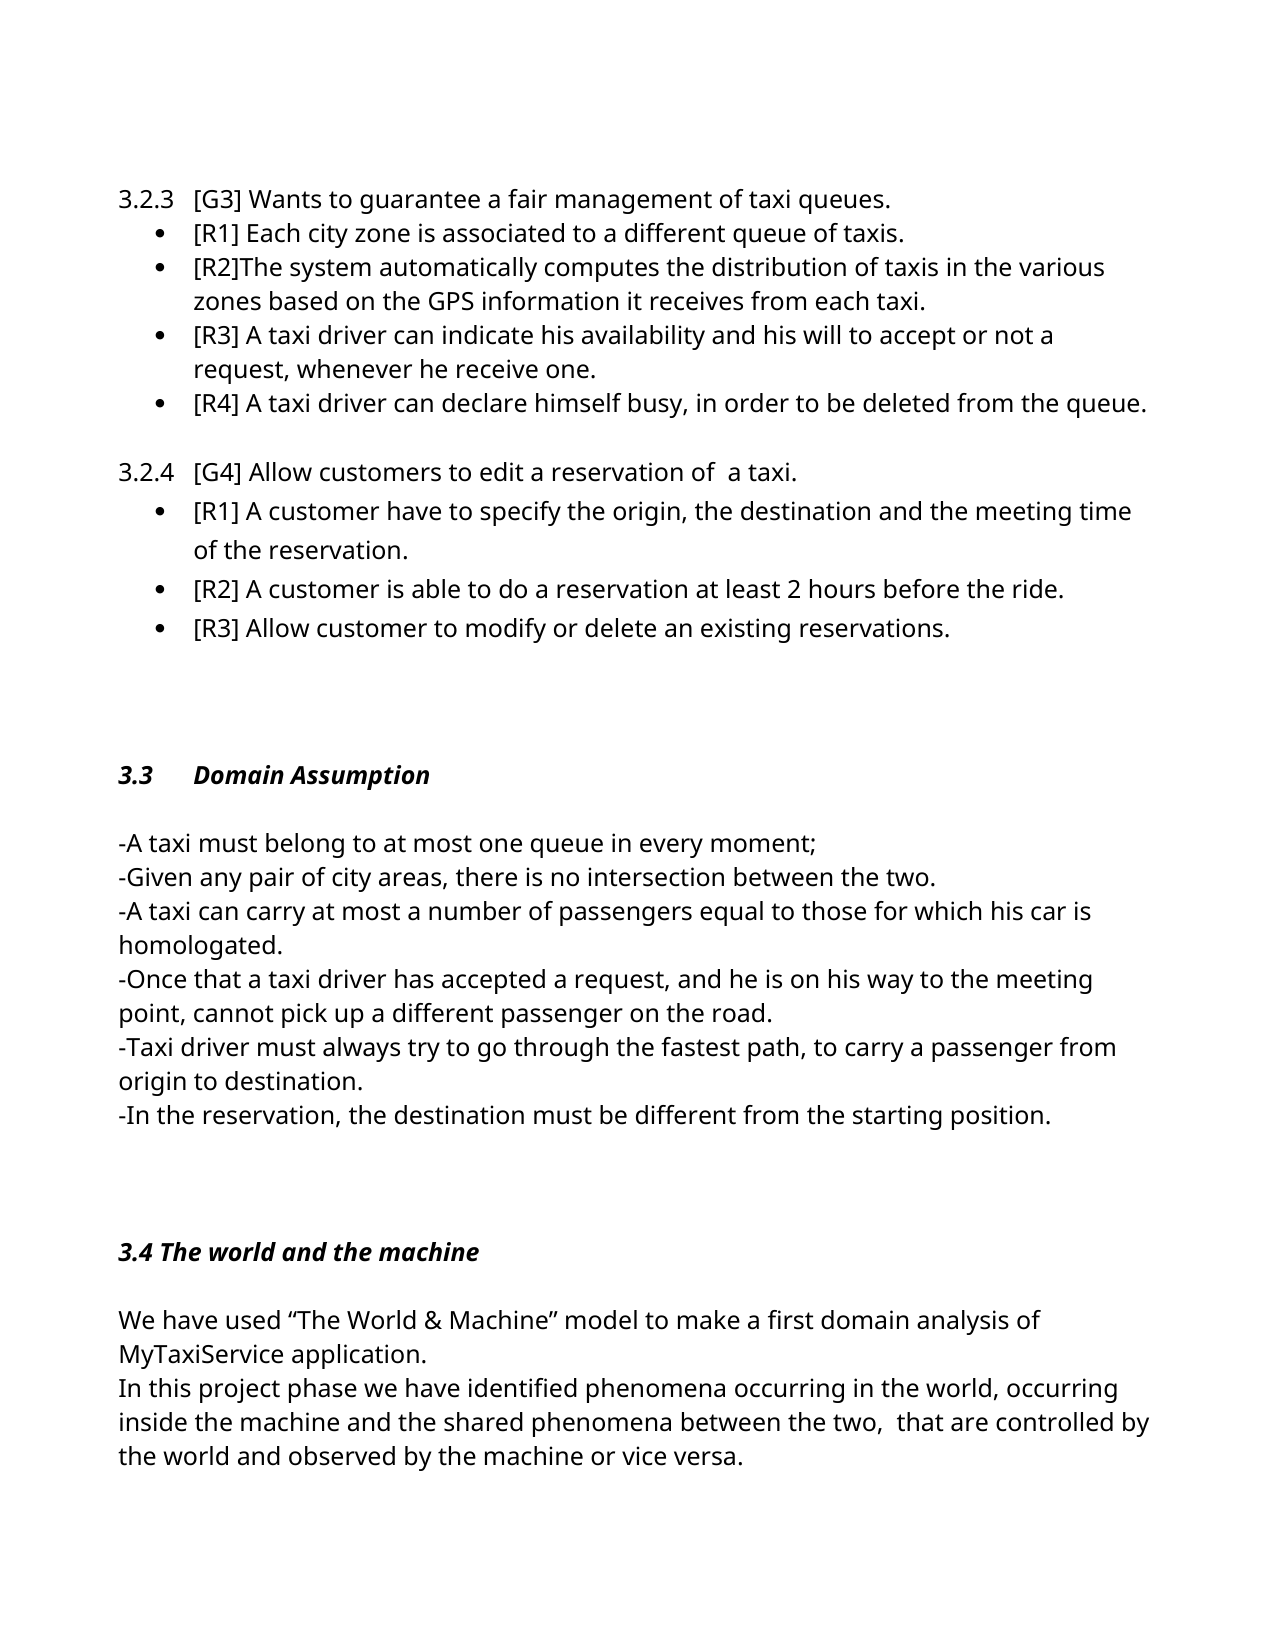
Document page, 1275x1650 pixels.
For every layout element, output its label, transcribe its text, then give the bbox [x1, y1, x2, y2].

list [R4] A taxi driver can declare himself busy, in order to be deleted from the queue. [156, 386, 1157, 420]
list [R3] A taxi driver can indicate his availability and his will to accept or not a request, whenever he receive one. [156, 318, 1157, 386]
list [R2]The system automatically computes the distribution of taxis in the various zones based on the GPS information it receives from each taxi. [156, 250, 1157, 318]
list [R3] Allow customer to modify or delete an existing reservations. [156, 611, 1157, 645]
list [G4] Allow customers to edit a reservation of a taxi. [118, 454, 1157, 488]
text -Once that a taxi driver has accepted a request, and he is on his way to the meeting point, cannot pick up a different passenger on the road. [118, 962, 1157, 1030]
text -Given any pair of city areas, there is no intersection between the two. [118, 859, 1157, 893]
text 3.4 The world and the machine [118, 1234, 1157, 1268]
text -In the reservation, the destination must be different from the starting position. [118, 1098, 1157, 1132]
list [R2] A customer is able to do a reservation at least 2 hours before the ride. [156, 572, 1157, 606]
list [R1] Each city zone is associated to a different queue of taxis. [156, 216, 1157, 250]
text -A taxi must belong to at most one queue in every moment; [118, 825, 1157, 859]
text We have used “The World & Machine” model to make a first domain analysis of MyTaxiService application. [118, 1302, 1157, 1370]
text -A taxi can carry at most a number of passengers equal to those for which his car is homologated. [118, 893, 1157, 962]
list [R1] A customer have to specify the origin, the destination and the meeting time of the reservation. [156, 493, 1157, 567]
text -Taxi driver must always try to go through the fastest path, to carry a passenger from origin to destination. [118, 1030, 1157, 1098]
list [G3] Wants to guarantee a fair management of taxi queues. [118, 182, 1157, 216]
text In this project phase we have identified phenomena occurring in the world, occurring inside the machine and the shared phenomena between the two, that are controlled by the world and observed by the machine or vice versa. [118, 1370, 1157, 1473]
list Domain Assumption [118, 757, 1157, 791]
